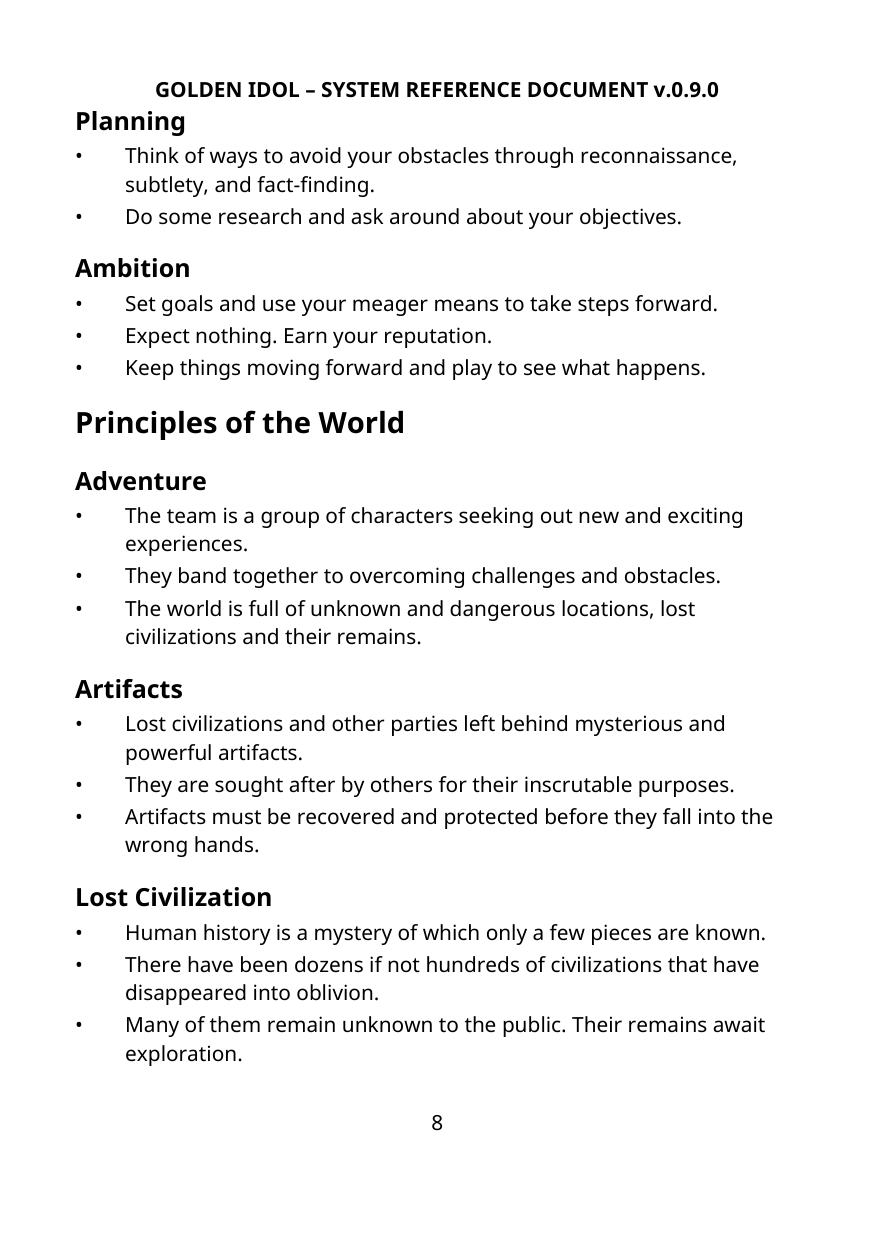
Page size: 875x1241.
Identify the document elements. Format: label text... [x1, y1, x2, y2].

list Think of ways to avoid your obstacles through reconnaissance, subtlety, and fact-finding. [75, 141, 799, 198]
list Many of them remain unknown to the public. Their remains await exploration. [75, 1010, 799, 1067]
list There have been dozens if not hundreds of civilizations that have disappeared into oblivion. [75, 950, 799, 1007]
subtitle Planning [75, 103, 799, 137]
list They band together to overcoming challenges and obstacles. [75, 562, 799, 590]
list The world is full of unknown and dangerous locations, lost civilizations and their remains. [75, 594, 799, 651]
subtitle Ambition [75, 251, 799, 285]
list Human history is a mystery of which only a few pieces are known. [75, 918, 799, 946]
list Set goals and use your meager means to take steps forward. [75, 289, 799, 317]
subtitle Principles of the World [75, 403, 799, 442]
list Keep things moving forward and play to see what happens. [75, 353, 799, 382]
list Expect nothing. Earn your reputation. [75, 321, 799, 349]
list Lost civilizations and other parties left behind mysterious and powerful artifacts. [75, 709, 799, 766]
list The team is a group of characters seeking out new and exciting experiences. [75, 501, 799, 558]
subtitle Artifacts [75, 671, 799, 706]
subtitle Adventure [75, 463, 799, 497]
list Artifacts must be recovered and protected before they fall into the wrong hands. [75, 802, 799, 859]
subtitle Lost Civilization [75, 880, 799, 914]
list Do some research and ask around about your objectives. [75, 202, 799, 230]
list They are sought after by others for their inscrutable purposes. [75, 770, 799, 798]
